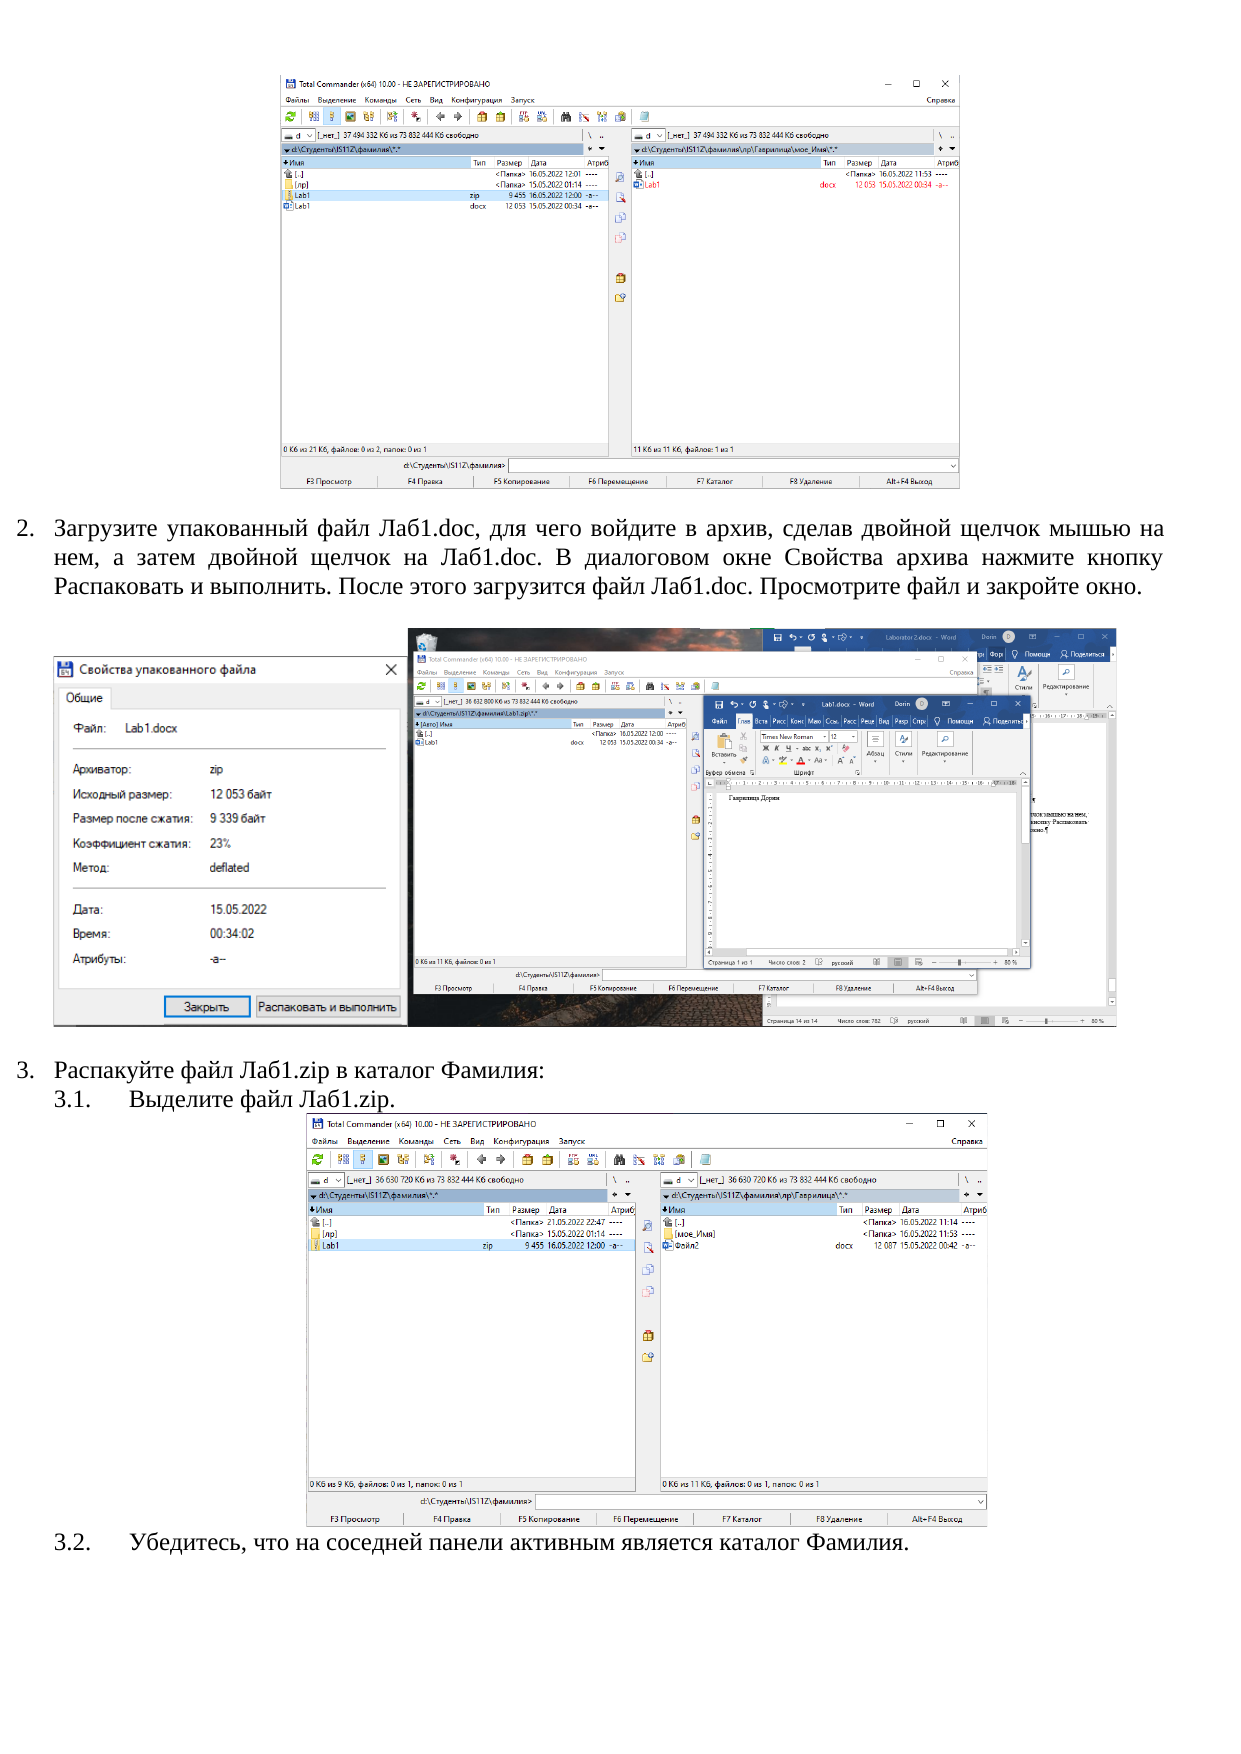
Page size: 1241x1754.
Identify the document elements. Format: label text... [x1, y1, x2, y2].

picture [280, 75, 960, 489]
list Выделите файл Лаб1.zip. [53, 1084, 1165, 1113]
list Загрузите упакованный файл Лаб1.doc, для чего войдите в архив, сделав двойной щелчок мышью на нем, а затем двойной щелчок на Лаб1.doc. В диалоговом окне Свойства архива нажмите кнопку Распаковать и выполнить. После этого загрузится файл Лаб1.doc. Просмотрите файл и закройте окно. [16, 513, 1165, 600]
picture [53, 628, 1117, 1027]
list Распакуйте файл Лаб1.zip в каталог Фамилия: [16, 1056, 1165, 1084]
picture [306, 1113, 988, 1527]
list Убедитесь, что на соседней панели активным является каталог Фамилия. [53, 1527, 1165, 1555]
